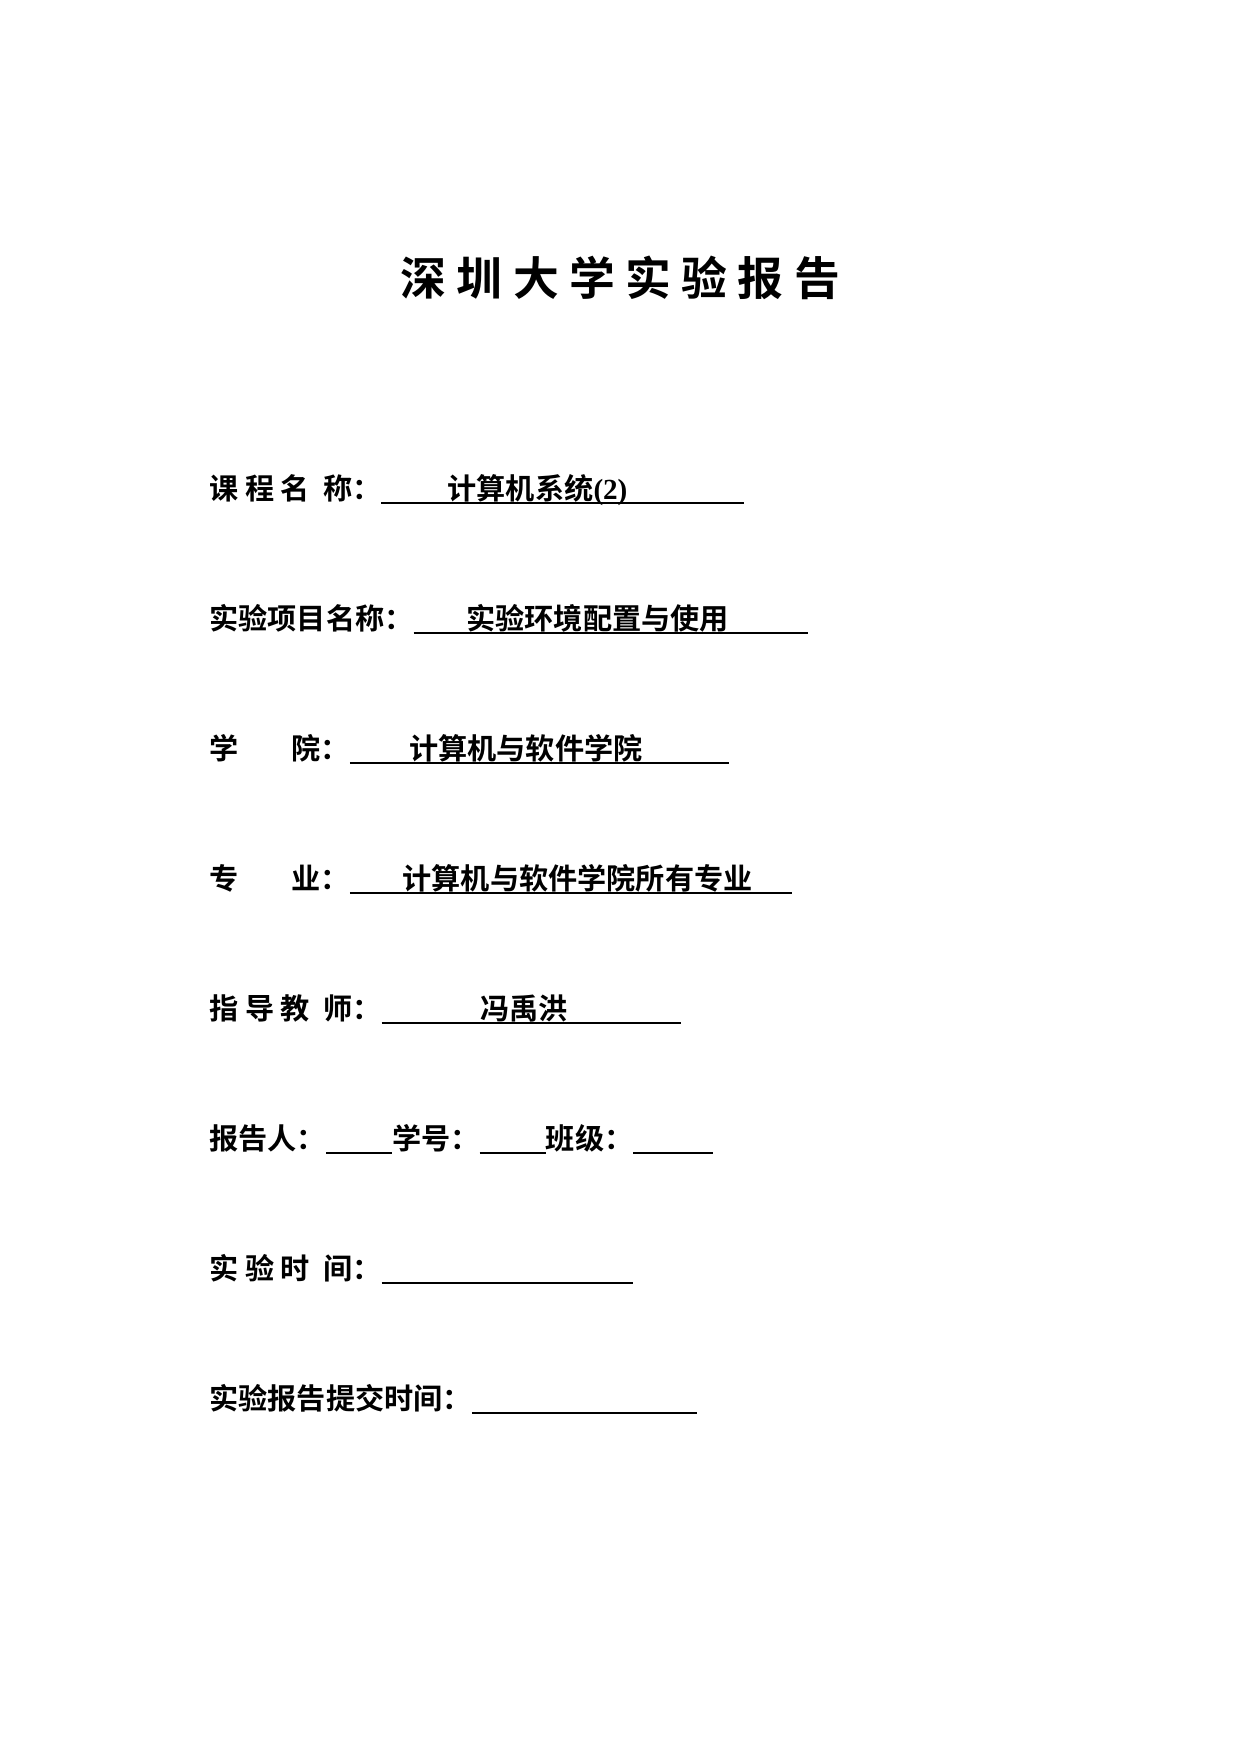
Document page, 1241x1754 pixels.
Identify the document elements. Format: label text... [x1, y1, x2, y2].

text 深 圳 大 学 实 验 报 告 [187, 227, 1053, 324]
text 指 导 教 师： 冯禹洪 [187, 974, 1053, 1039]
text 课 程 名 称： 计算机系统(2) [187, 454, 1053, 519]
text 专 业： 计算机与软件学院所有专业 [187, 844, 1053, 909]
text 报告人： 学号： 班级： [187, 1104, 1053, 1169]
text 实 验 时 间： [187, 1234, 1053, 1299]
text 实验报告提交时间： [187, 1364, 1053, 1429]
text 实验项目名称： 实验环境配置与使用 [187, 584, 1053, 649]
text 学 院： 计算机与软件学院 [187, 714, 1053, 779]
